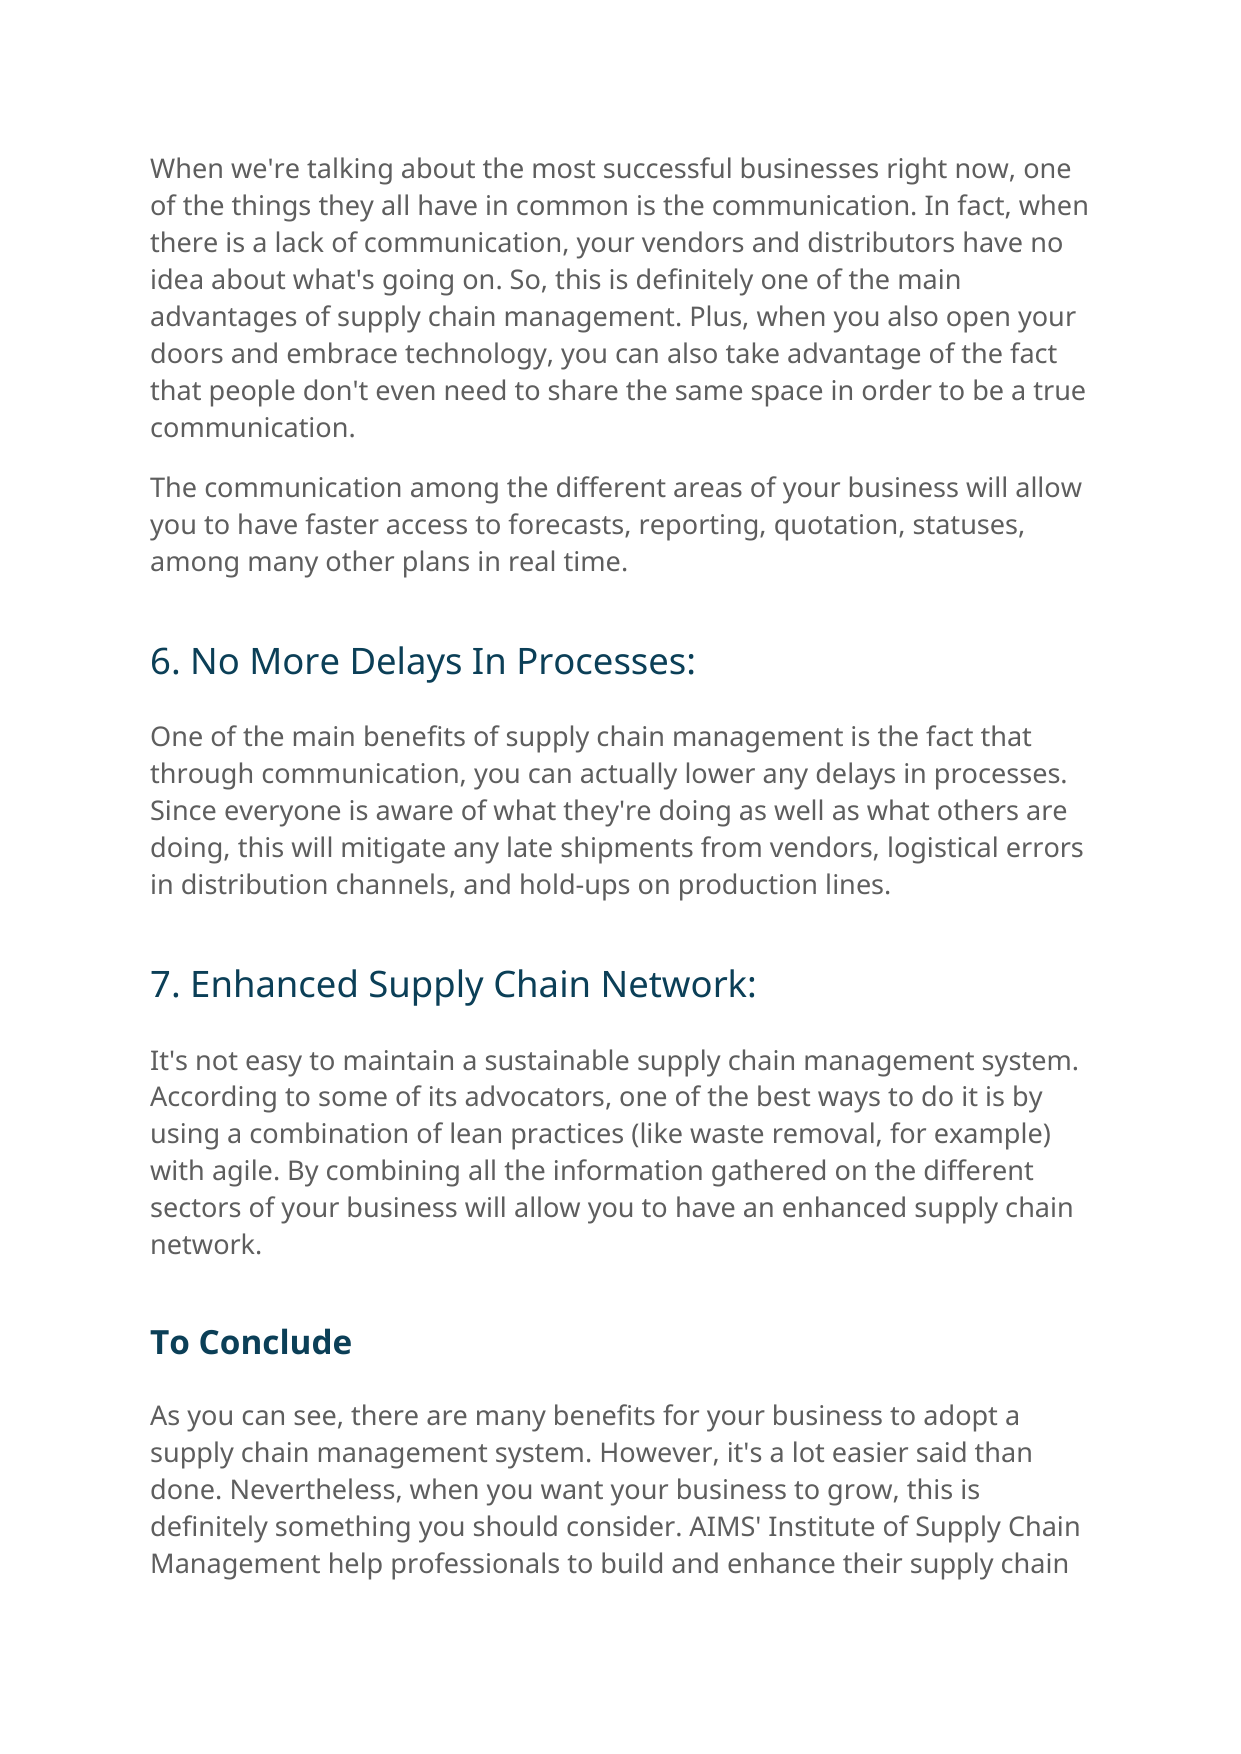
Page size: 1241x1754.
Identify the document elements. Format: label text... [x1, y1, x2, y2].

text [150, 1397, 1090, 1581]
text The communication among the different areas of your business will allow you to have faster access to forecasts, reporting, quotation, statuses, among many other plans in real time. [150, 468, 1090, 579]
text It's not easy to maintain a sustainable supply chain management system. According to some of its advocators, one of the best ways to do it is by using a combination of lean practices (like waste removal, for example) with agile. By combining all the information gathered on the different sectors of your business will allow you to have an enhanced supply chain network. [150, 1041, 1090, 1262]
subtitle 7. Enhanced Supply Chain Network: [150, 958, 1090, 1008]
subtitle 6. No More Delays In Processes: [150, 635, 1090, 685]
text One of the main benefits of supply chain management is the fact that through communication, you can actually lower any delays in processes. Since everyone is aware of what they're doing as well as what others are doing, this will mitigate any late shipments from vendors, logistical errors in distribution channels, and hold-ups on production lines. [150, 718, 1090, 902]
subtitle To Conclude [150, 1318, 1090, 1364]
text When we're talking about the most successful businesses right now, one of the things they all have in common is the communication. In fact, when there is a lack of communication, your vendors and distributors have no idea about what's going on. So, this is definitely one of the main advantages of supply chain management. Plus, when you also open your doors and embrace technology, you can also take advantage of the fact that people don't even need to share the same space in order to be a true communication. [150, 150, 1090, 445]
